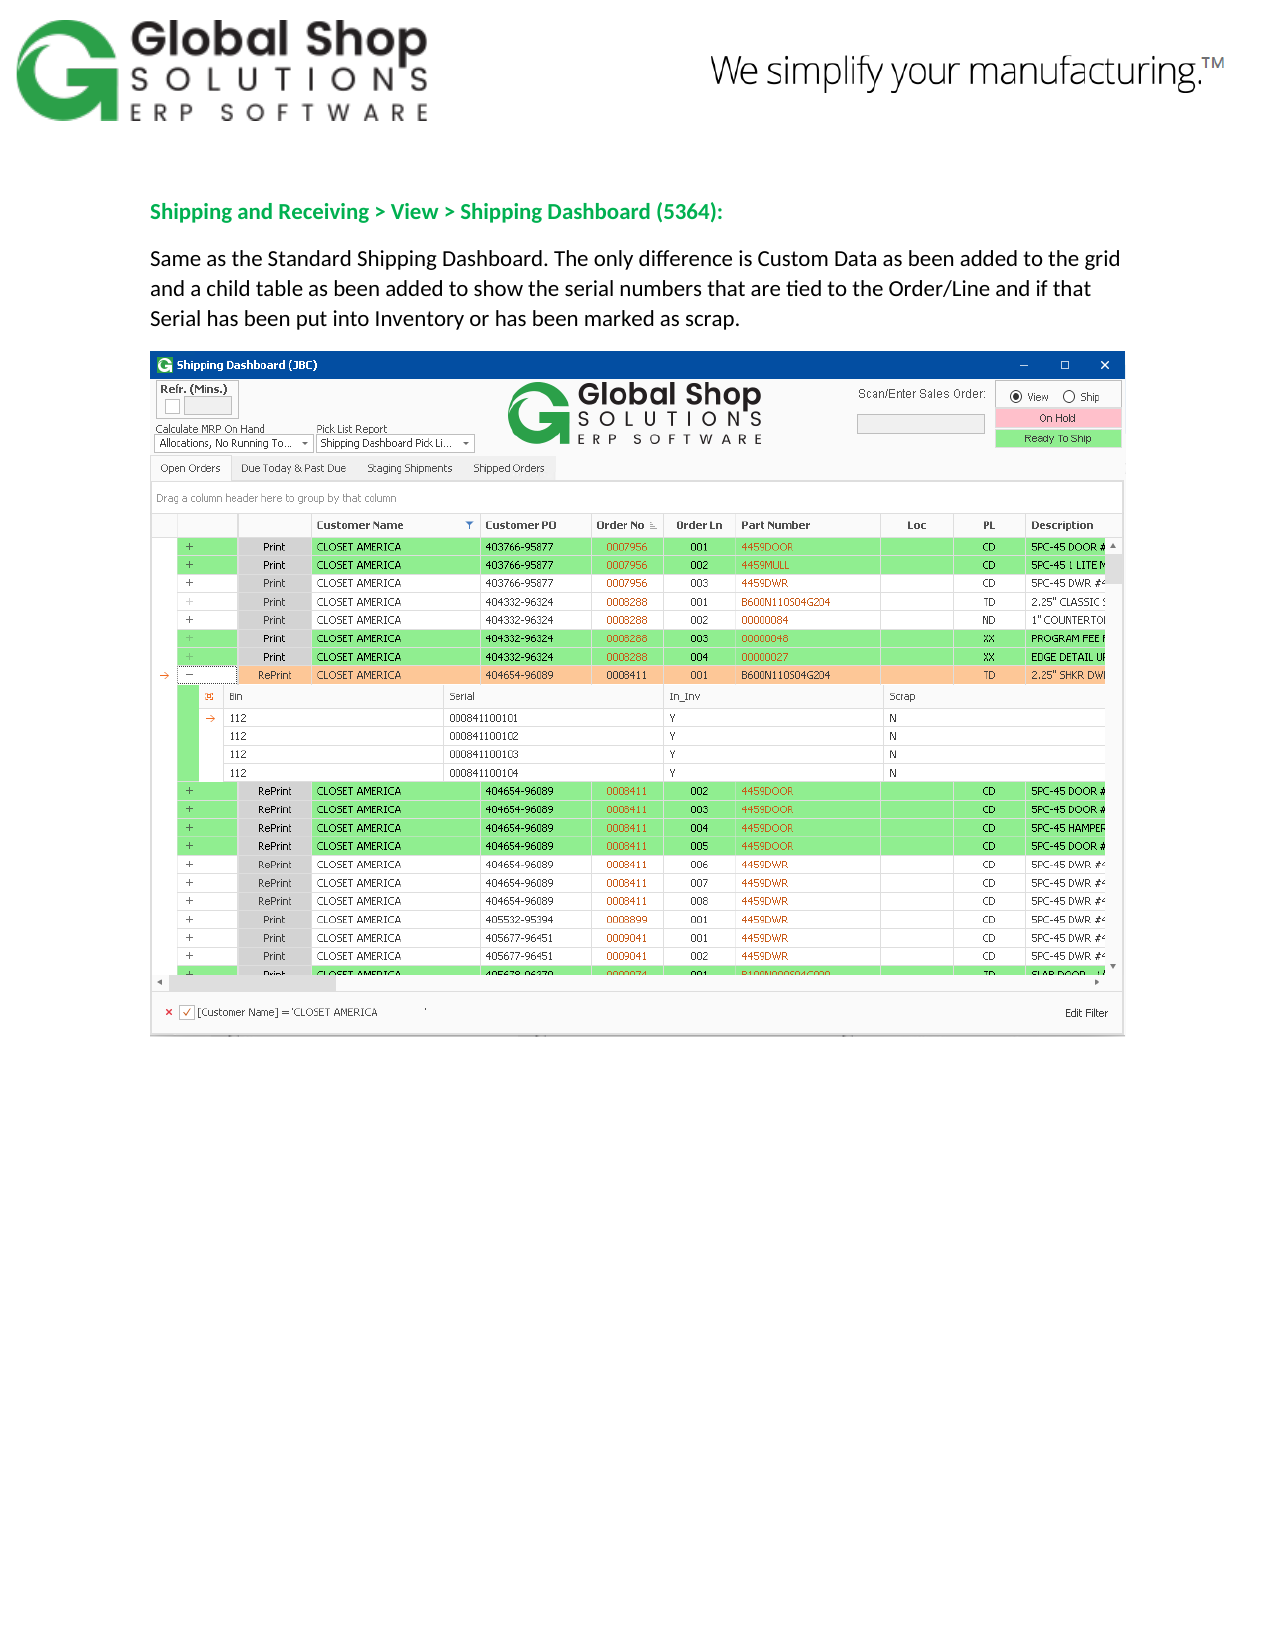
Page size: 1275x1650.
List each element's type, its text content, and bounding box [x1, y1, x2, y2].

text Shipping and Receiving > View > Shipping Dashboard (5364): [150, 197, 1125, 225]
picture [694, 32, 1251, 111]
picture [12, 20, 432, 121]
text Same as the Standard Shipping Dashboard. The only difference is Custom Data as been added to the grid and a child table as been added to show the serial numbers that are tied to the Order/Line and if that Serial has been put into Inventory or has been marked as scrap. [150, 244, 1125, 332]
picture [150, 351, 1125, 1037]
